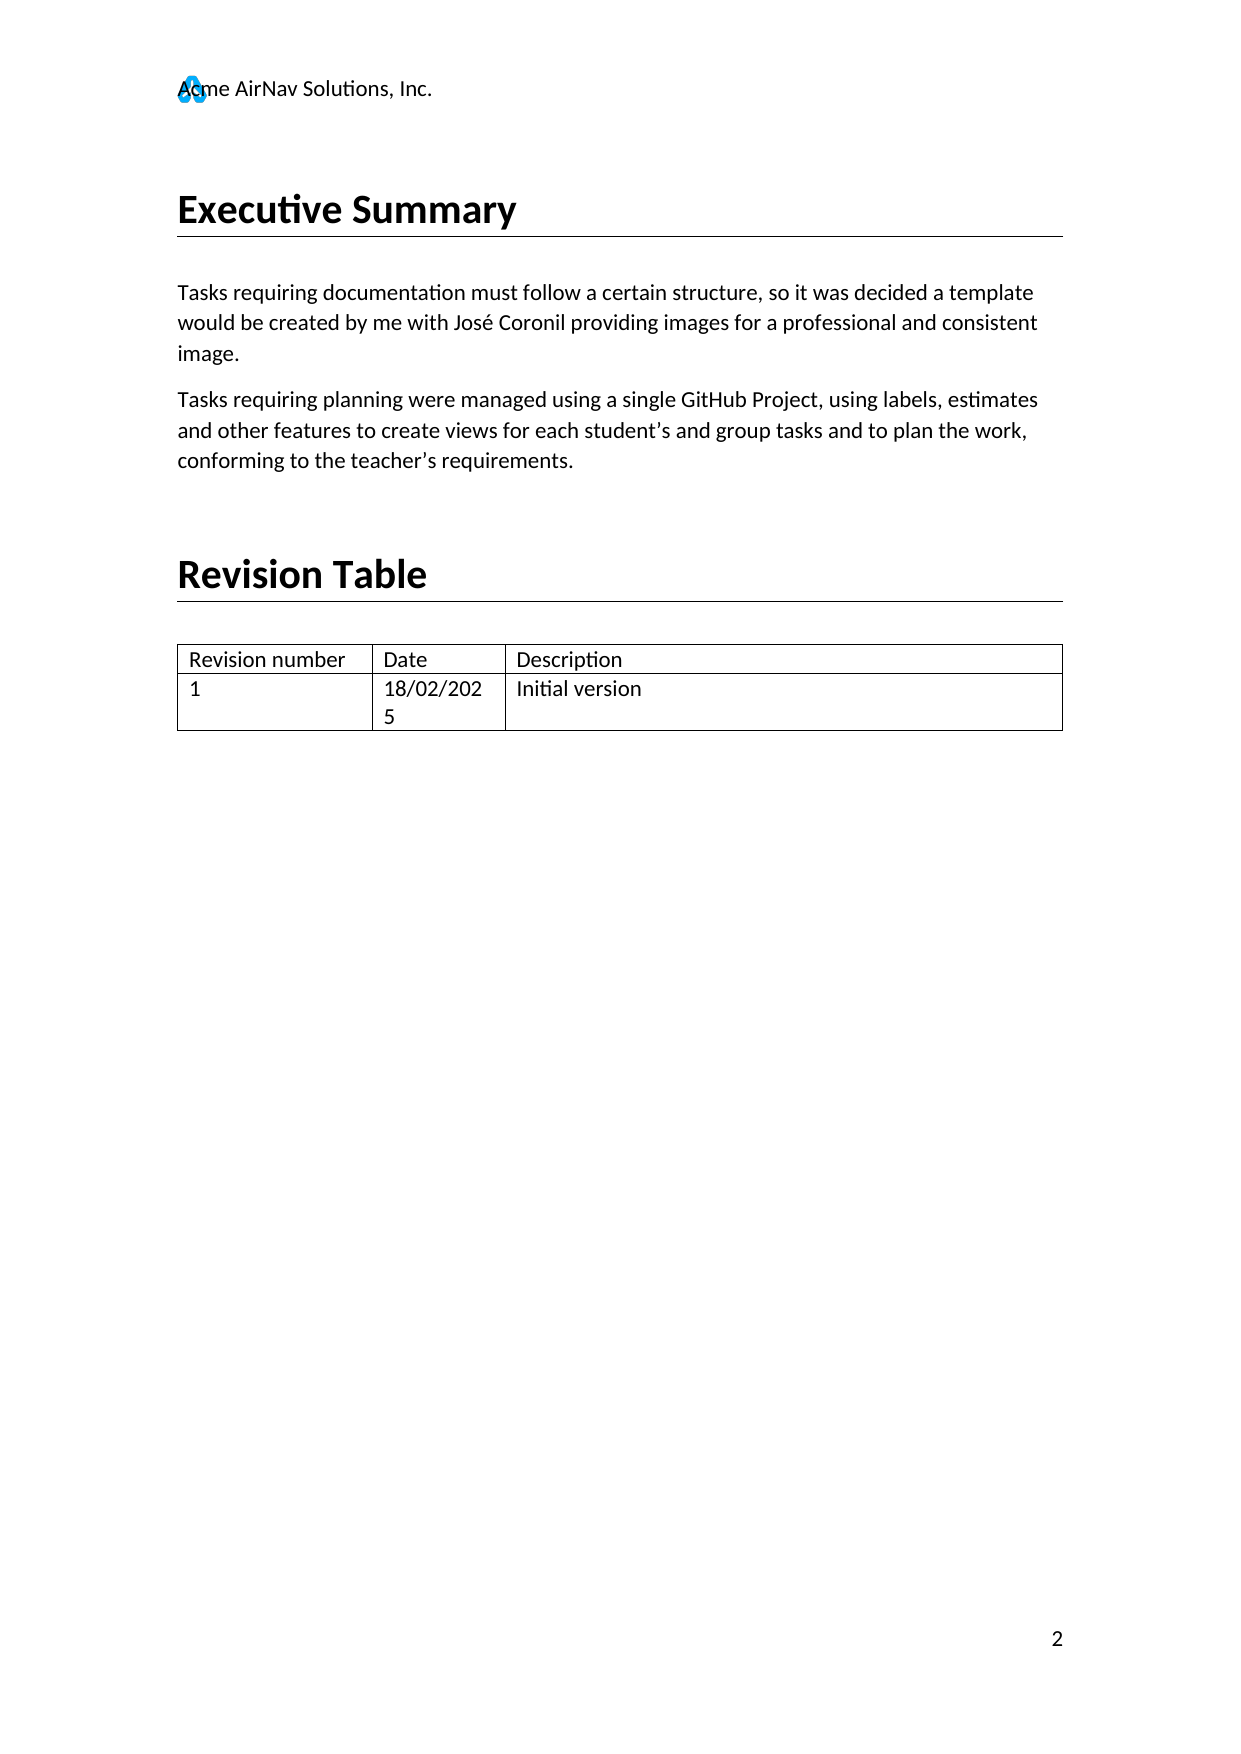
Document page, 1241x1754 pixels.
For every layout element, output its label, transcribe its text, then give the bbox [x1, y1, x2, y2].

table_cell Initial version [506, 674, 1062, 730]
table_header Description [506, 645, 1062, 673]
table_header Revision number [178, 645, 372, 673]
text Tasks requiring planning were managed using a single GitHub Project, using labels, estimates and other features to create views for each student’s and group tasks and to plan the work, conforming to the teacher’s requirements. [177, 386, 1063, 474]
picture [188, 89, 195, 103]
subtitle Revision Table [177, 548, 1063, 601]
table_cell 1 [178, 674, 372, 730]
table_header Date [373, 645, 505, 673]
subtitle Executive Summary [177, 183, 1063, 236]
picture [177, 75, 188, 95]
picture [196, 75, 207, 93]
table_cell 18/02/2025 [373, 674, 505, 730]
text Tasks requiring documentation must follow a certain structure, so it was decided a template would be created by me with José Coronil providing images for a professional and consistent image. [177, 278, 1063, 367]
